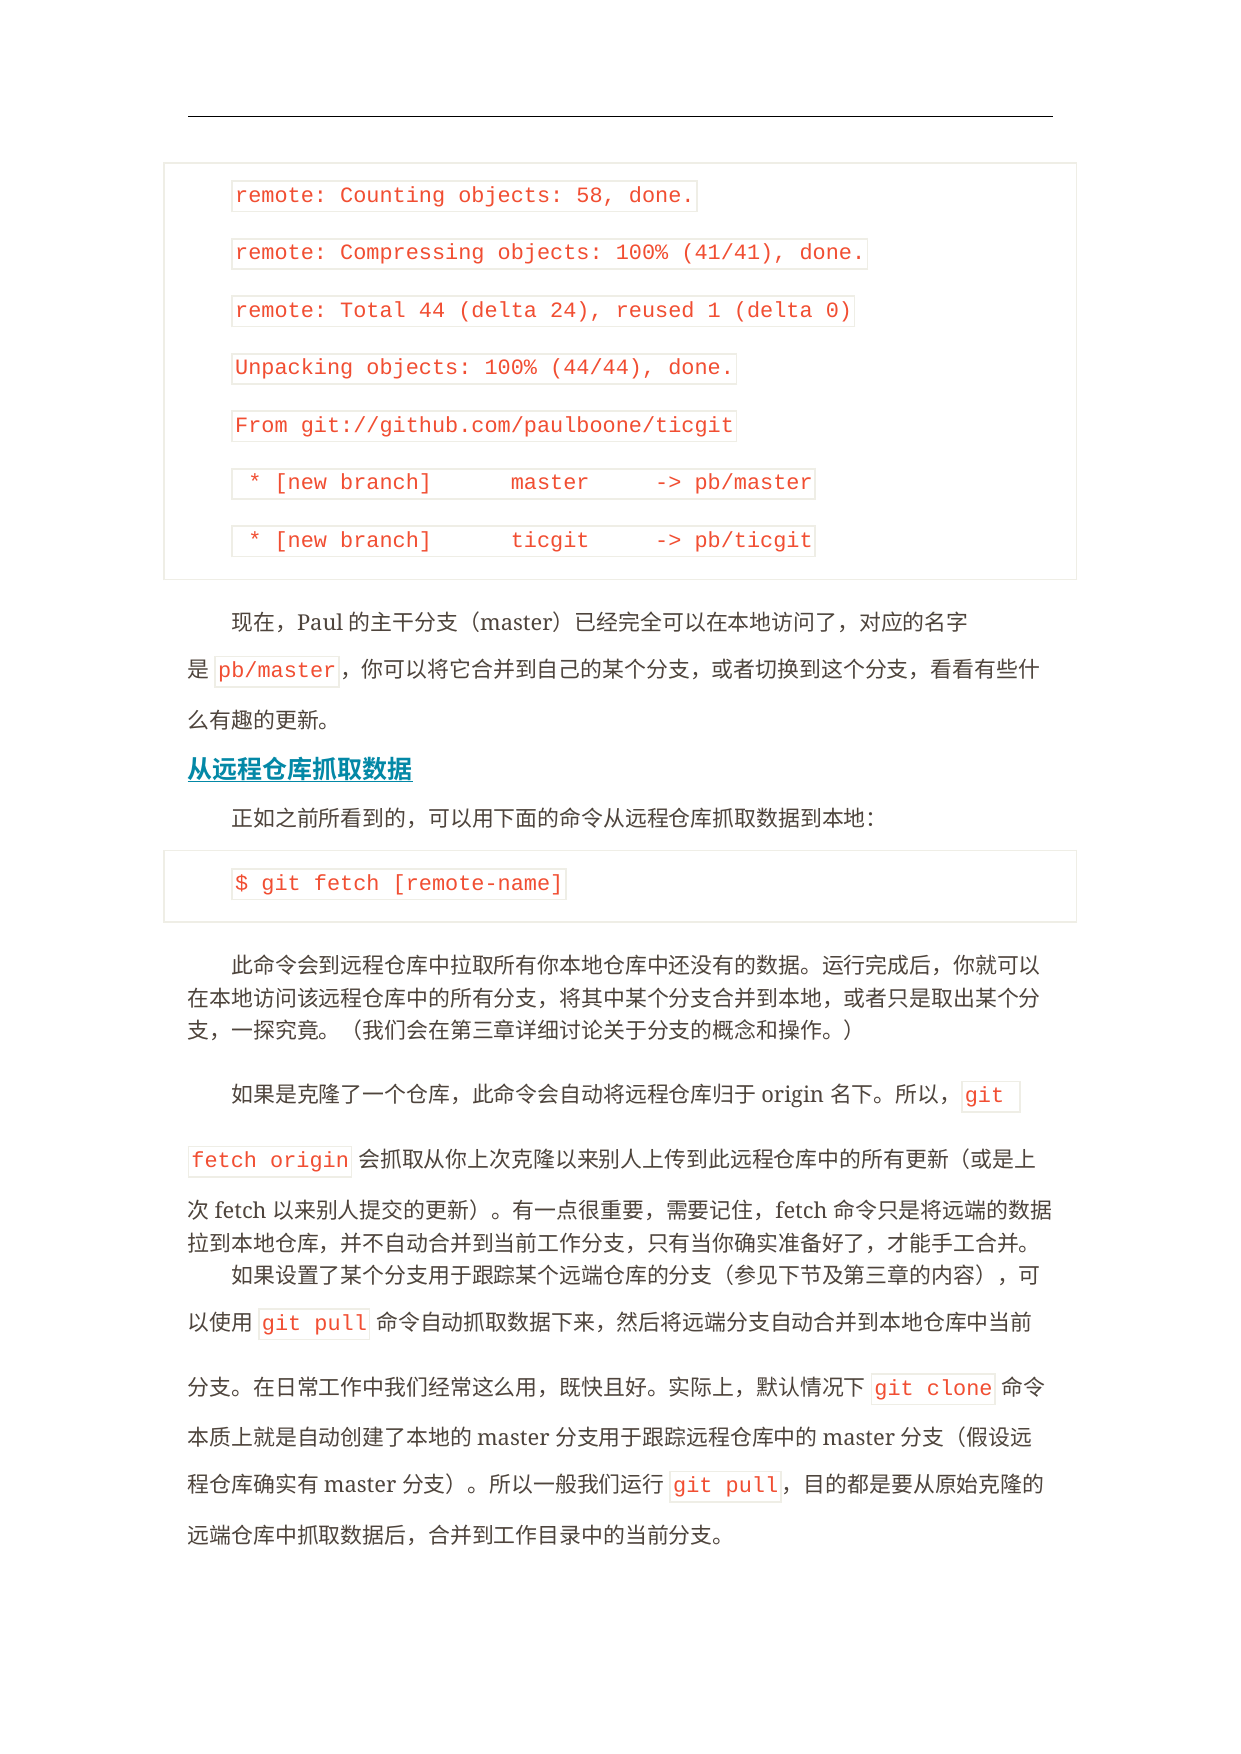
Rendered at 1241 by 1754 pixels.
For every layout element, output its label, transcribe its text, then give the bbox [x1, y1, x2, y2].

text 现在，Paul 的主干分支（master）已经完全可以在本地访问了，对应的名字是 pb/master，你可以将它合并到自己的某个分支，或者切换到这个分支，看看有些什么有趣的更新。 [187, 605, 1053, 735]
text remote: Counting objects: 58, done. [165, 164, 1076, 213]
text 正如之前所看到的，可以用下面的命令从远程仓库抓取数据到本地： [187, 800, 1053, 833]
text * [new branch] ticgit -> pb/ticgit [165, 507, 1076, 579]
text Unpacking objects: 100% (44/44), done. [165, 334, 1076, 385]
text remote: Total 44 (delta 24), reused 1 (delta 0) [165, 277, 1076, 328]
text 此命令会到远程仓库中拉取所有你本地仓库中还没有的数据。运行完成后，你就可以在本地访问该远程仓库中的所有分支，将其中某个分支合并到本地，或者只是取出某个分支，一探究竟。（我们会在第三章详细讨论关于分支的概念和操作。） [187, 948, 1053, 1045]
text remote: Compressing objects: 100% (41/41), done. [165, 219, 1076, 270]
subtitle 从远程仓库抓取数据 [187, 735, 1053, 800]
text * [new branch] master -> pb/master [165, 449, 1076, 500]
text From git://github.com/paulboone/ticgit [165, 392, 1076, 443]
text $ git fetch [remote-name] [165, 851, 1076, 921]
